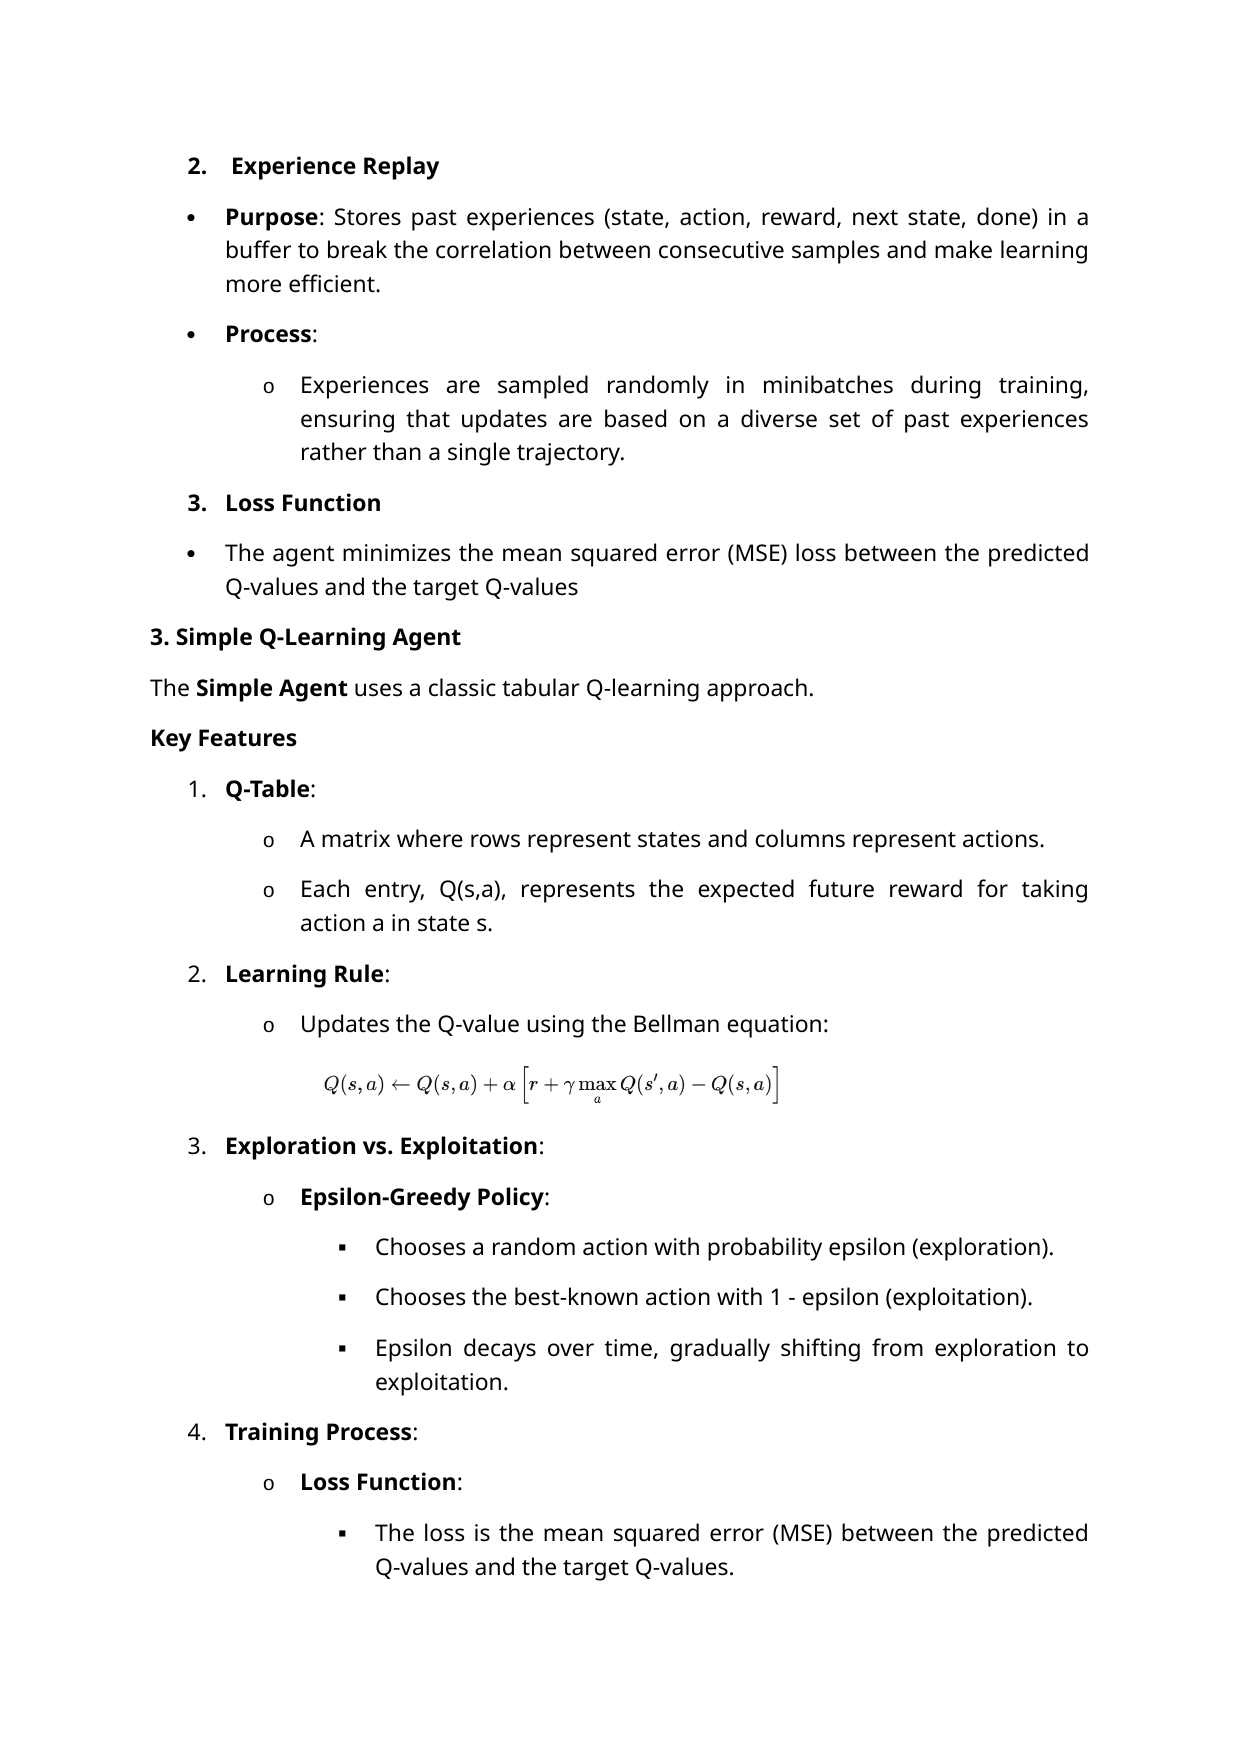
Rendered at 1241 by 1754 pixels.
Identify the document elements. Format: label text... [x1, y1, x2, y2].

list Process: [187, 318, 1090, 349]
list Q-Table: [187, 772, 1090, 804]
list Purpose: Stores past experiences (state, action, reward, next state, done) in a buffer to break the correlation between consecutive samples and make learning more efficient. [187, 200, 1090, 299]
list A matrix where rows represent states and columns represent actions. [262, 823, 1090, 854]
list Learning Rule: [187, 957, 1090, 989]
picture [300, 1058, 796, 1111]
list Experience Replay [187, 150, 1090, 181]
list Updates the Q-value using the Bellman equation: [262, 1008, 1090, 1039]
list Exploration vs. Exploitation: [187, 1130, 1090, 1161]
list Each entry, Q(s,a), represents the expected future reward for taking action a in state s. [262, 873, 1090, 938]
list Epsilon decays over time, gradually shifting from exploration to exploitation. [337, 1332, 1090, 1397]
text The Simple Agent uses a classic tabular Q-learning approach. [150, 672, 1090, 703]
list Chooses a random action with probability epsilon (exploration). [337, 1231, 1090, 1262]
list Experiences are sampled randomly in minibatches during training, ensuring that updates are based on a diverse set of past experiences rather than a single trajectory. [262, 369, 1090, 467]
list Chooses the best-known action with 1 - epsilon (exploitation). [337, 1281, 1090, 1312]
text Key Features [150, 722, 1090, 753]
list Loss Function: [262, 1466, 1090, 1497]
text 3. Simple Q-Learning Agent [150, 621, 1090, 652]
list Epsilon-Greedy Policy: [262, 1180, 1090, 1212]
list Training Process: [187, 1416, 1090, 1447]
list The agent minimizes the mean squared error (MSE) loss between the predicted Q-values and the target Q-values [187, 537, 1090, 602]
list The loss is the mean squared error (MSE) between the predicted Q-values and the target Q-values. [337, 1517, 1090, 1582]
list Loss Function [187, 487, 1090, 518]
